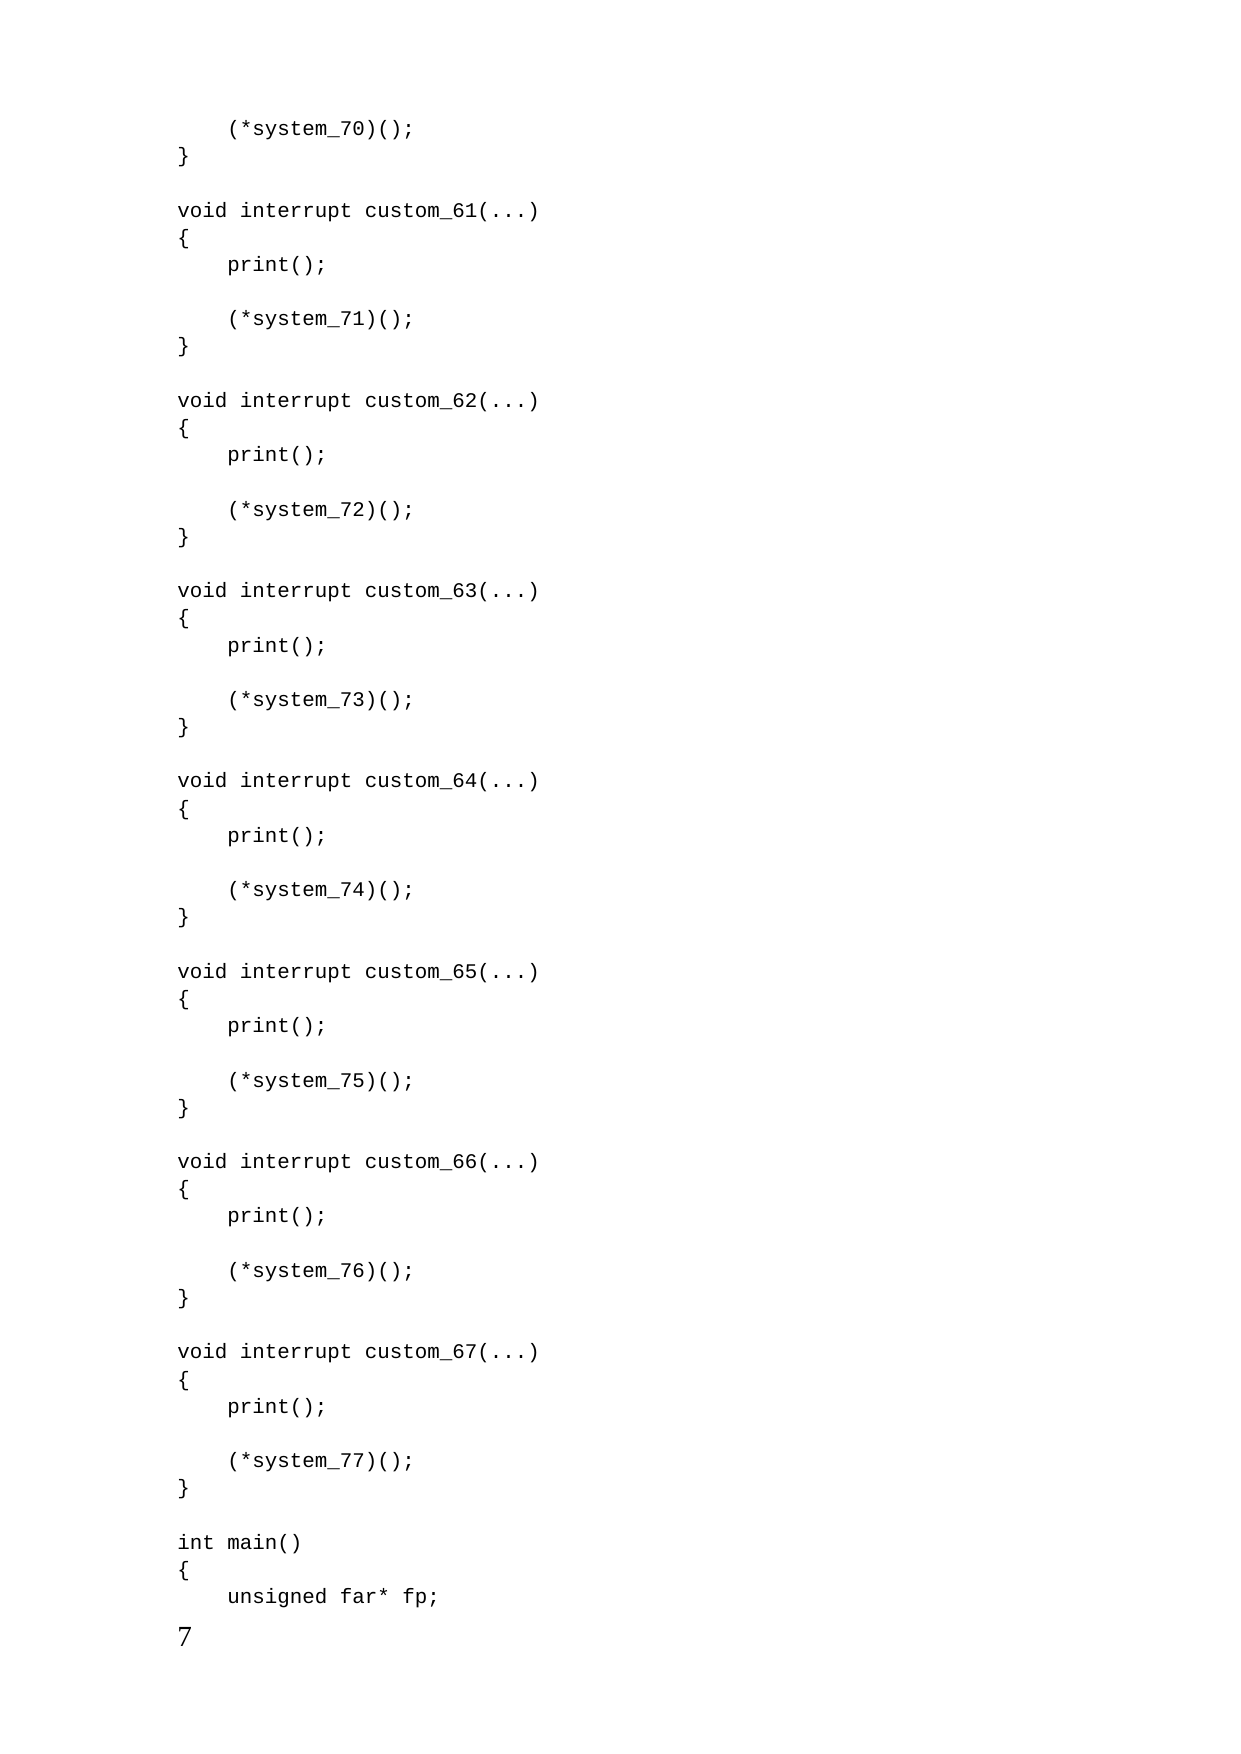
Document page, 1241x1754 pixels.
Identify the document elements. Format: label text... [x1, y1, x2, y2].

text (*system_72)(); [177, 499, 1151, 522]
text { [177, 417, 1151, 441]
text } [177, 336, 1151, 359]
text print(); [177, 254, 1151, 278]
text void interrupt custom_66(...) [177, 1151, 1151, 1175]
text { [177, 798, 1151, 821]
text (*system_71)(); [177, 308, 1151, 332]
text } [177, 1287, 1151, 1311]
text (*system_73)(); [177, 689, 1151, 713]
text (*system_77)(); [177, 1450, 1151, 1474]
text { [177, 1178, 1151, 1202]
text void interrupt custom_63(...) [177, 580, 1151, 604]
text { [177, 1559, 1151, 1583]
text { [177, 607, 1151, 631]
text void interrupt custom_64(...) [177, 771, 1151, 794]
text void interrupt custom_62(...) [177, 390, 1151, 413]
text { [177, 988, 1151, 1012]
text (*system_75)(); [177, 1069, 1151, 1093]
text } [177, 906, 1151, 930]
text } [177, 145, 1151, 169]
text int main() [177, 1532, 1151, 1555]
text { [177, 1369, 1151, 1392]
text } [177, 716, 1151, 740]
text print(); [177, 1206, 1151, 1229]
text print(); [177, 1396, 1151, 1419]
text void interrupt custom_65(...) [177, 961, 1151, 984]
text void interrupt custom_67(...) [177, 1341, 1151, 1365]
text print(); [177, 634, 1151, 658]
text (*system_76)(); [177, 1260, 1151, 1283]
text { [177, 227, 1151, 250]
text (*system_70)(); [177, 118, 1151, 142]
text } [177, 1097, 1151, 1120]
text } [177, 1477, 1151, 1501]
text unsigned far* fp; [177, 1586, 1151, 1610]
text } [177, 526, 1151, 549]
text void interrupt custom_61(...) [177, 199, 1151, 223]
text print(); [177, 1015, 1151, 1039]
text print(); [177, 444, 1151, 468]
text (*system_74)(); [177, 879, 1151, 903]
text print(); [177, 825, 1151, 848]
